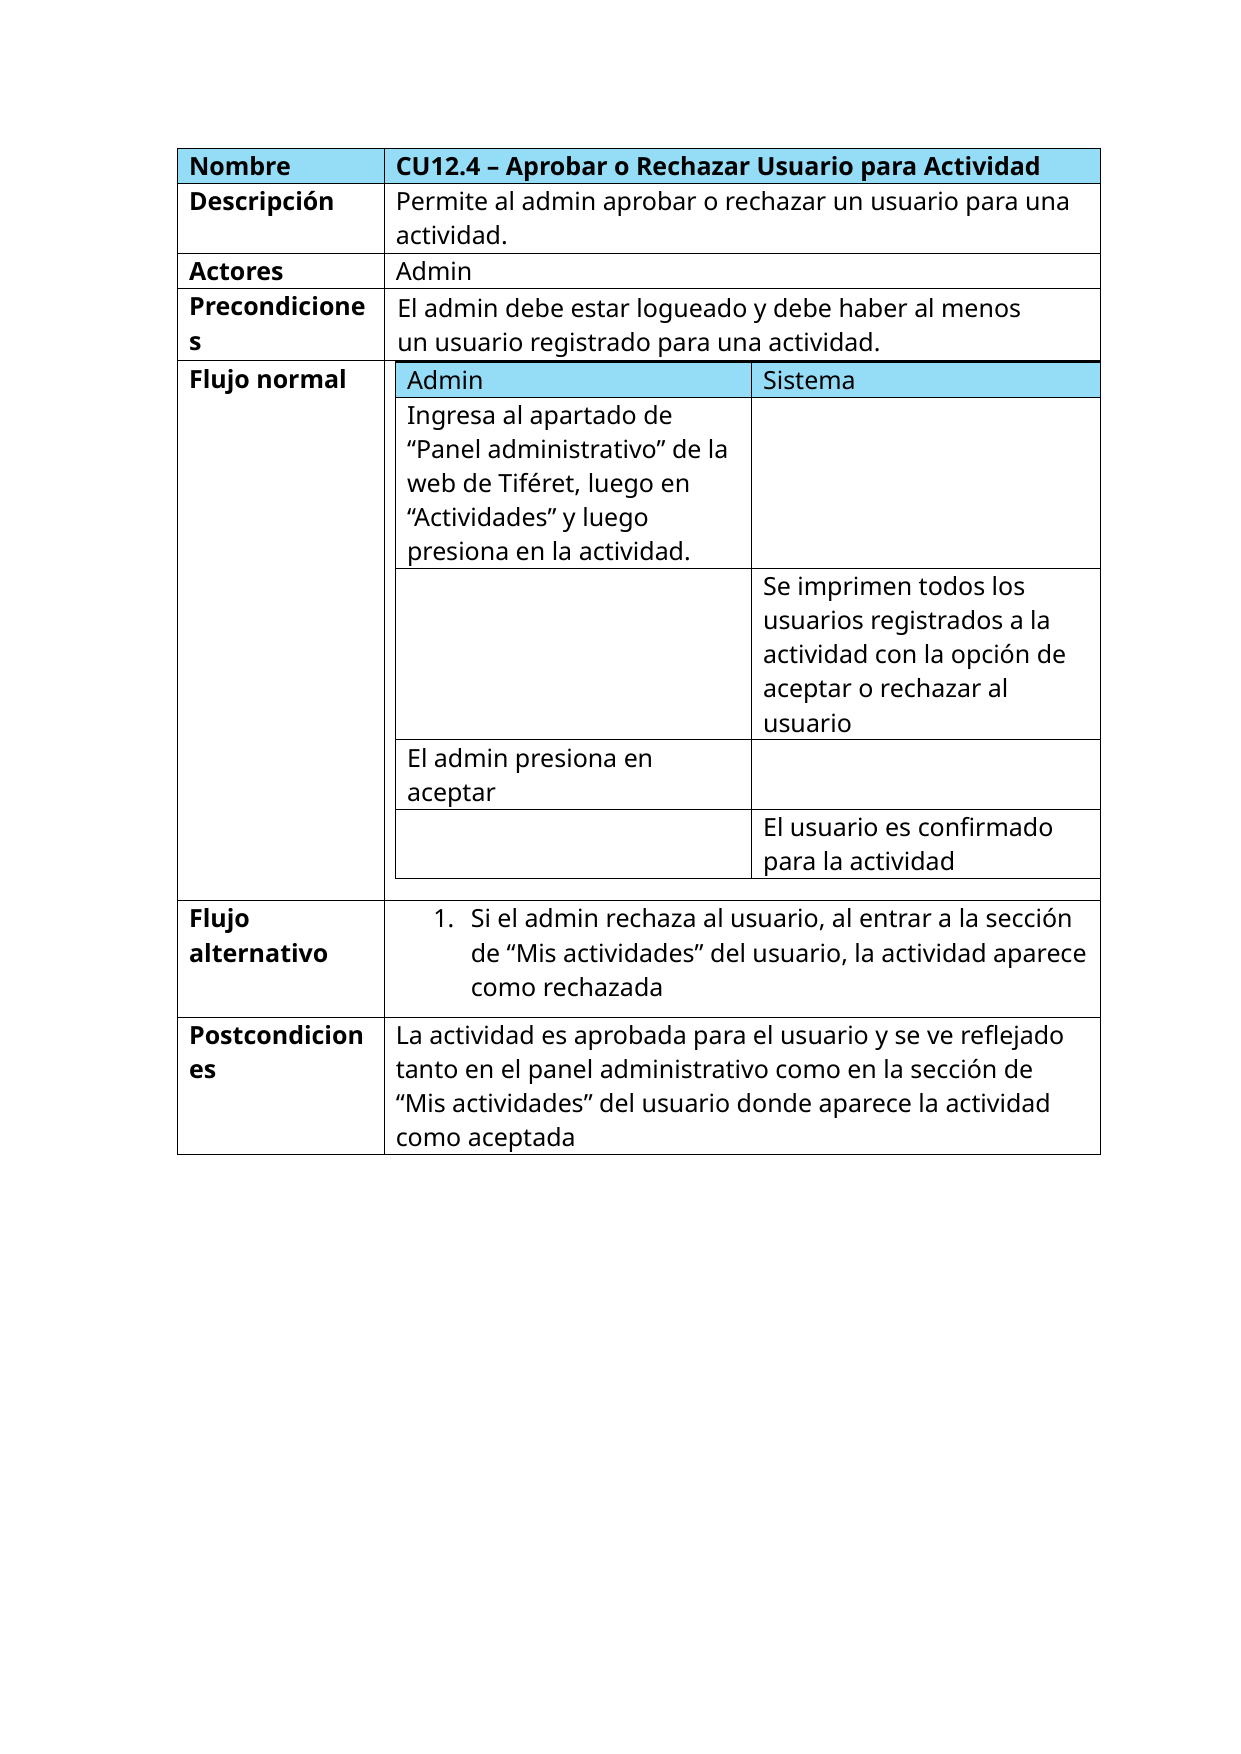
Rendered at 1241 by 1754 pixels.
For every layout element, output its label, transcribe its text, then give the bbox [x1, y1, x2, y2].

table_cell Postcondiciones [178, 1018, 384, 1154]
table_cell Permite al admin aprobar o rechazar un usuario para una actividad. [385, 184, 1100, 253]
table_cell Precondiciones [178, 289, 384, 360]
table_cell Actores [178, 254, 384, 288]
table_header Nombre [178, 149, 384, 183]
table_cell Descripción [178, 184, 384, 253]
table_header CU12.4 – Aprobar o Rechazar Usuario para Actividad [385, 149, 1100, 183]
table_cell [385, 289, 1100, 360]
table_cell [385, 361, 1100, 900]
table_cell Admin [385, 254, 1100, 288]
table_cell La actividad es aprobada para el usuario y se ve reflejado tanto en el panel administrativo como en la sección de “Mis actividades” del usuario donde aparece la actividad como aceptada [385, 1018, 1100, 1154]
table_cell Flujo normal [178, 361, 384, 900]
table_cell Flujo alternativo [178, 901, 384, 1017]
table_cell Si el admin rechaza al usuario, al entrar a la sección de “Mis actividades” del usuario, la actividad aparece como rechazada [385, 901, 1100, 1017]
